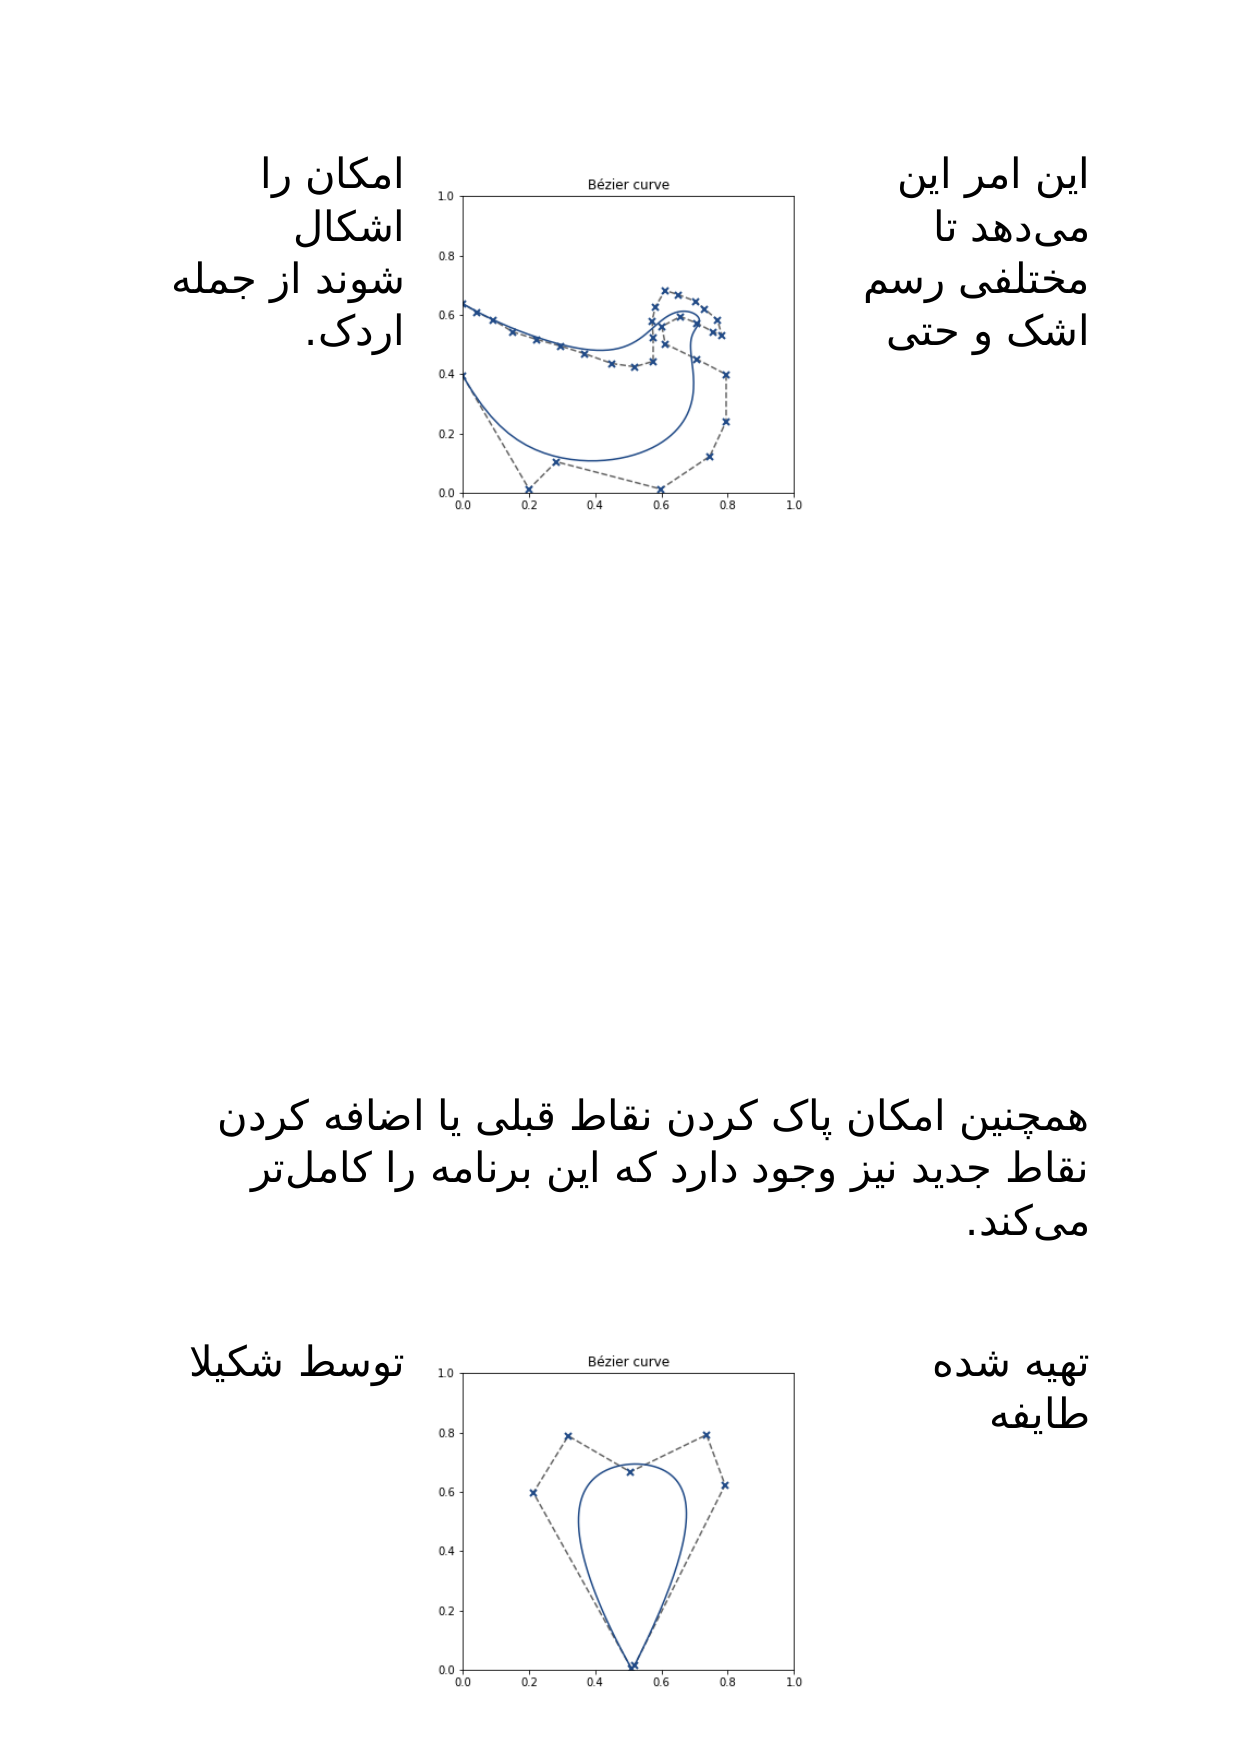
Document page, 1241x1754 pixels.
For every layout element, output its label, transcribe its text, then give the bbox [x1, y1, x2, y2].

text تهیه شده توسط شکیلا طایفه [150, 1337, 424, 1438]
text تهیه شده توسط شکیلا طایفه [817, 1337, 1090, 1438]
text این امر این امکان را می‌دهد تا اشکال مختلفی رسم شوند از جمله اشک و حتی اردک. [817, 150, 1090, 356]
text این امر این امکان را می‌دهد تا اشکال مختلفی رسم شوند از جمله اشک و حتی اردک. [150, 150, 424, 356]
picture [424, 1326, 817, 1717]
picture [424, 150, 817, 542]
text همچنین امکان پاک کردن نقاط قبلی یا اضافه کردن نقاط جدید نیز وجود دارد که این برنامه را کامل‌تر می‌کند. [150, 1092, 1090, 1245]
